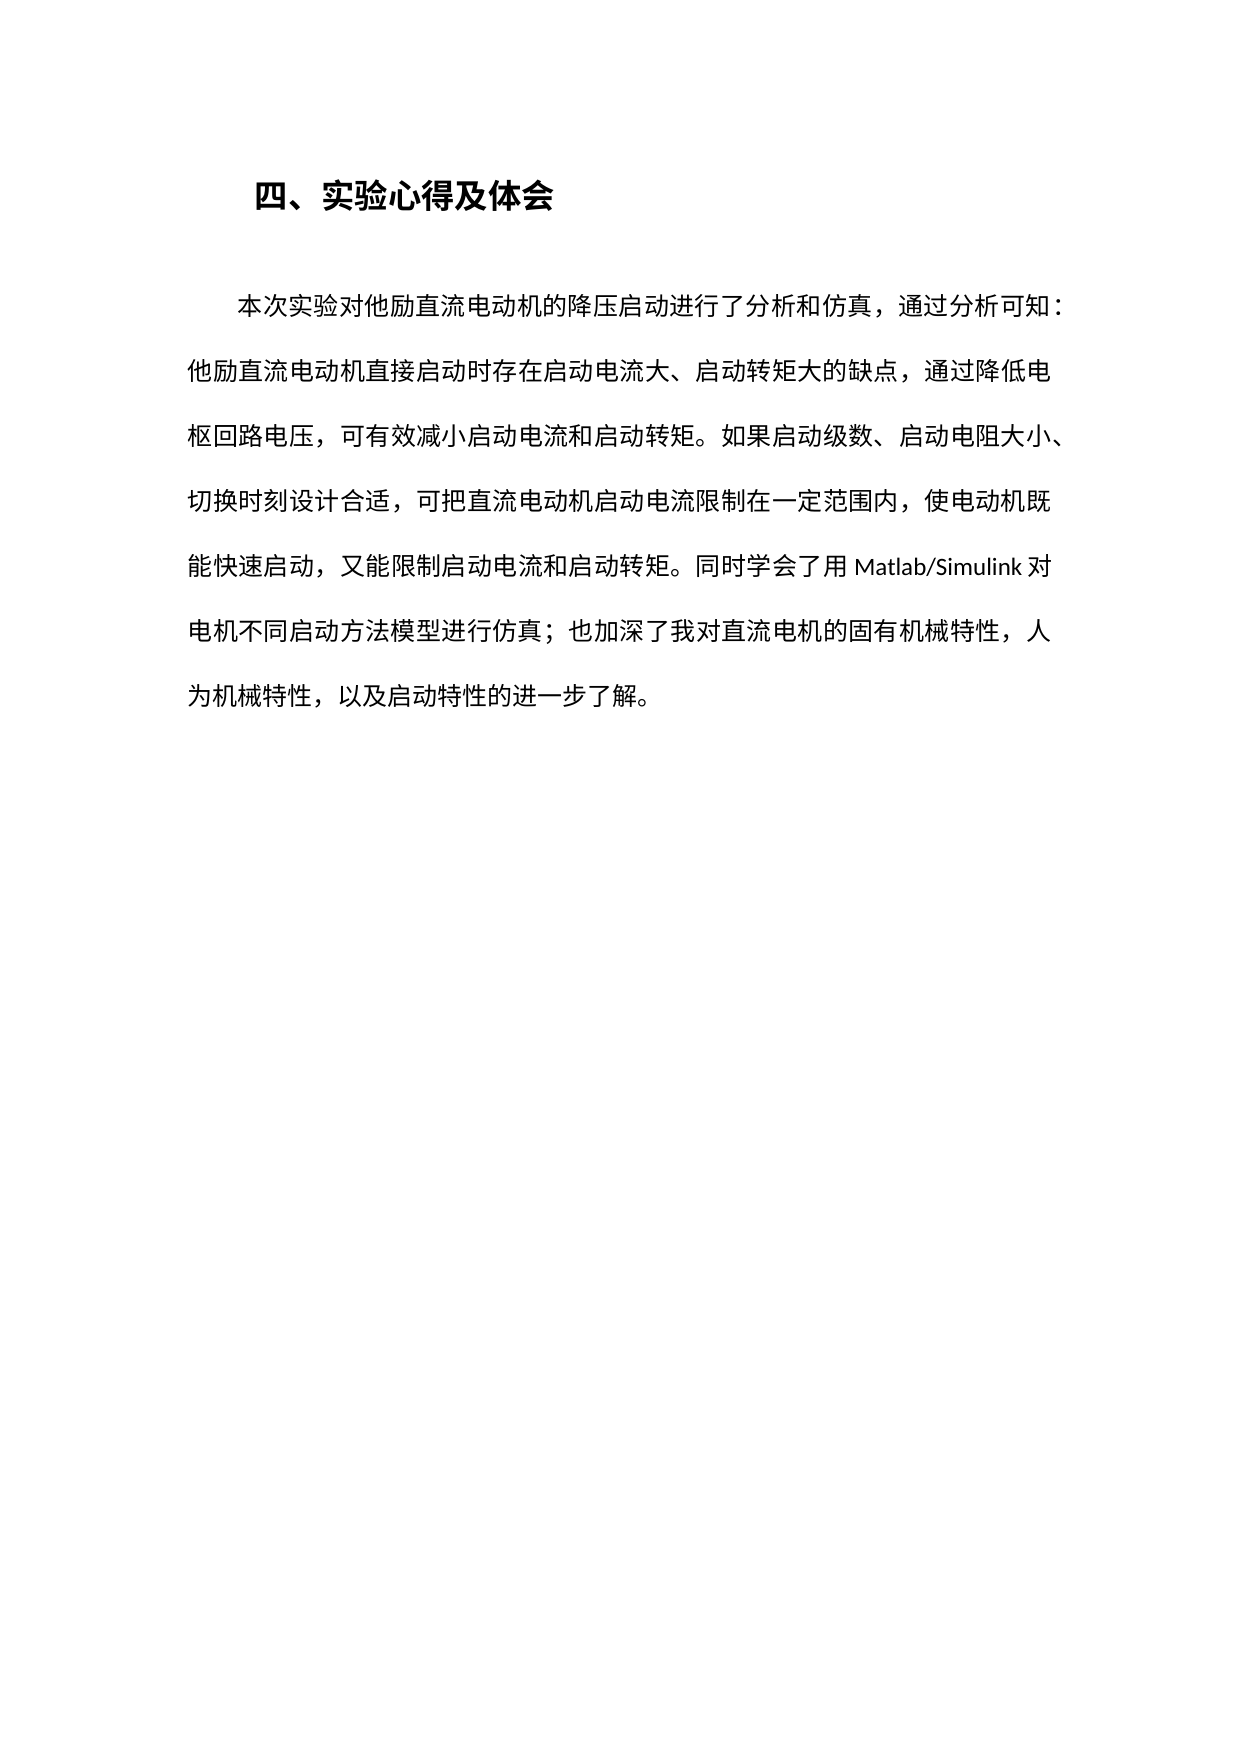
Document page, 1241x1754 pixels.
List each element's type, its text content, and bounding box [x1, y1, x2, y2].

subtitle 四、实验心得及体会 [187, 162, 1053, 227]
text 本次实验对他励直流电动机的降压启动进行了分析和仿真，通过分析可知：他励直流电动机直接启动时存在启动电流大、启动转矩大的缺点，通过降低电枢回路电压，可有效减小启动电流和启动转矩。如果启动级数、启动电阻大小、切换时刻设计合适，可把直流电动机启动电流限制在一定范围内，使电动机既能快速启动，又能限制启动电流和启动转矩。同时学会了用Matlab/Simulink对电机不同启动方法模型进行仿真；也加深了我对直流电机的固有机械特性，人为机械特性，以及启动特性的进一步了解。 [187, 272, 1053, 727]
